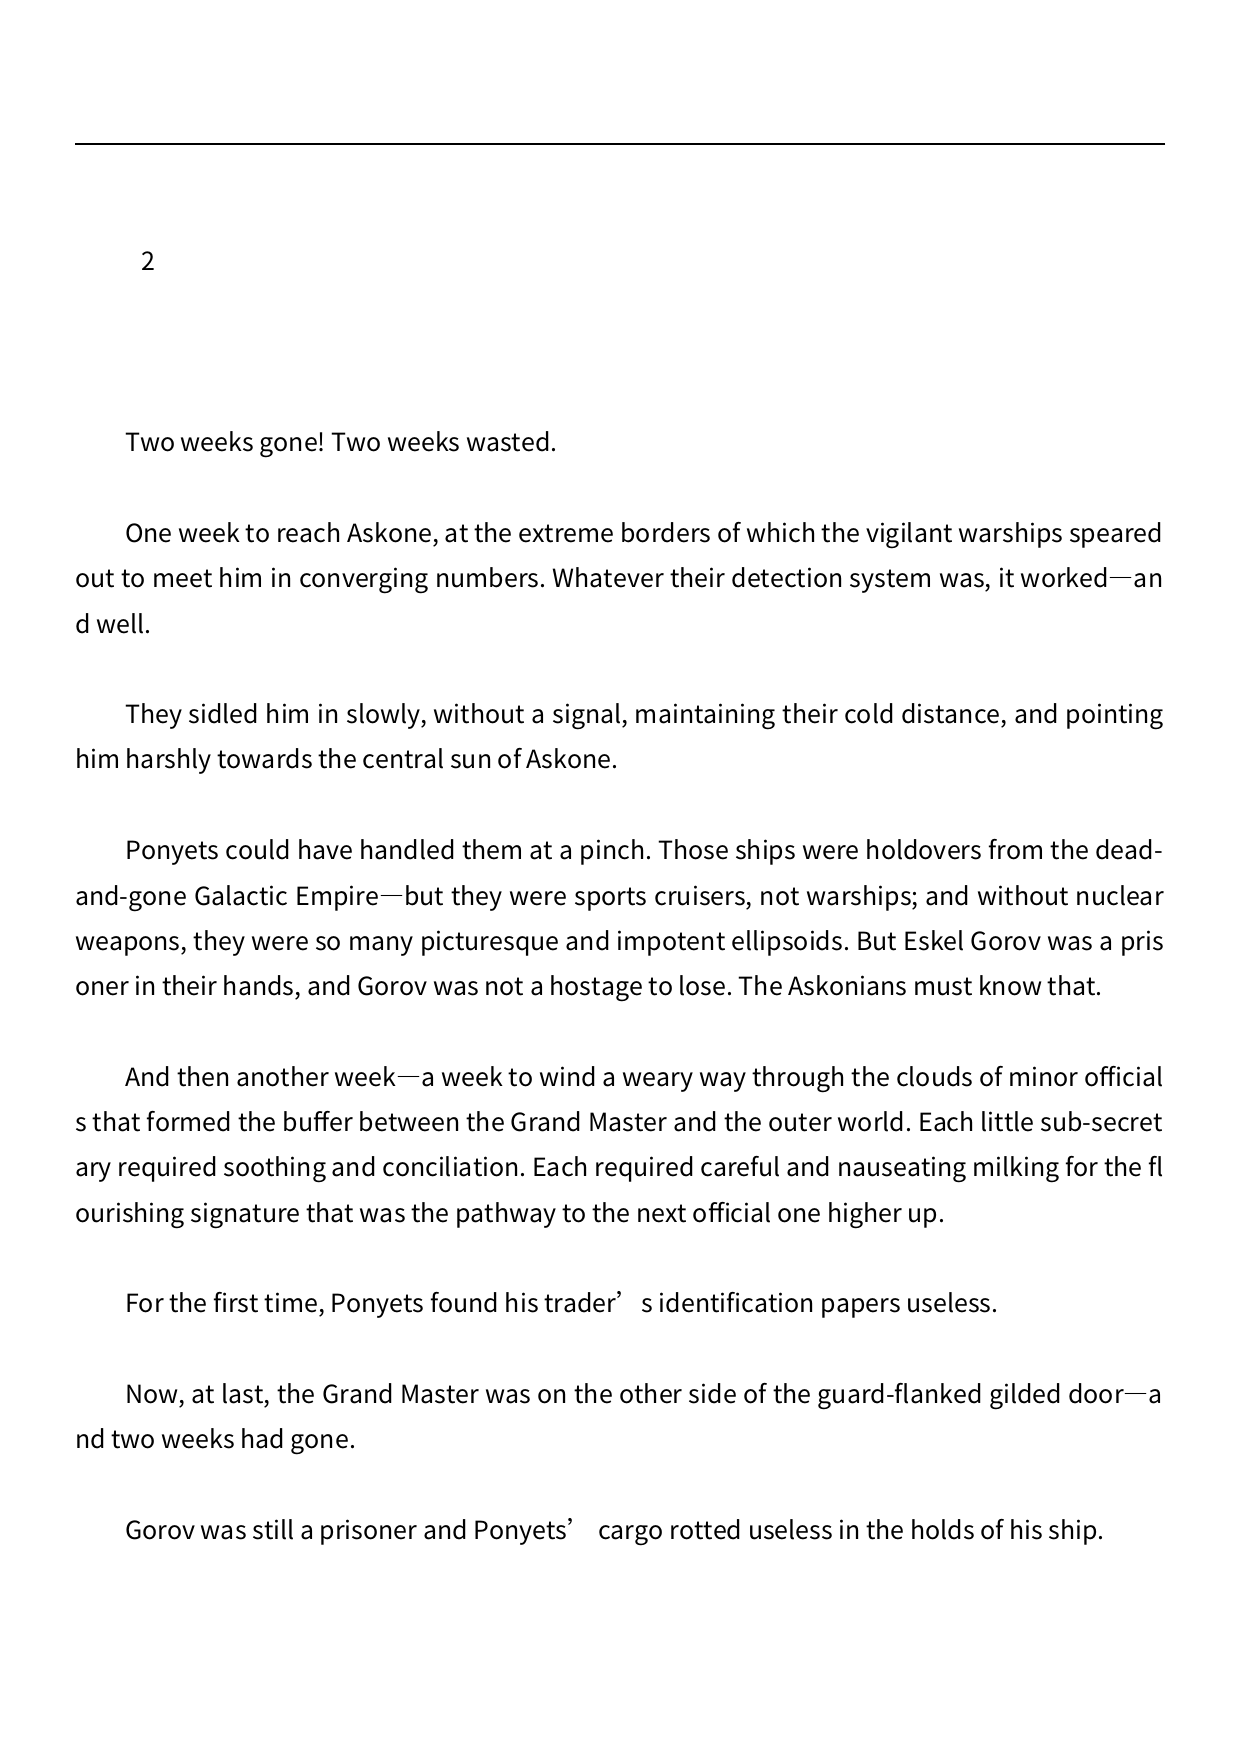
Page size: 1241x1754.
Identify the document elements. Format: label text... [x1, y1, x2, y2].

text One week to reach Askone, at the extreme borders of which the vigilant warships speared out to meet him in converging numbers. Whatever their detection system was, it worked—and well. [75, 509, 1165, 645]
text And then another week—a week to wind a weary way through the clouds of minor officials that formed the buffer between the Grand Master and the outer world. Each little sub-secretary required soothing and conciliation. Each required careful and nauseating milking for the flourishing signature that was the pathway to the next official one higher up. [75, 1053, 1165, 1234]
text Ponyets could have handled them at a pinch. Those ships were holdovers from the dead-and-gone Galactic Empire—but they were sports cruisers, not warships; and without nuclear weapons, they were so many picturesque and impotent ellipsoids. But Eskel Gorov was a prisoner in their hands, and Gorov was not a hostage to lose. The Askonians must know that. [75, 826, 1165, 1007]
text For the first time, Ponyets found his trader’s identification papers useless. [75, 1279, 1165, 1324]
text 2 [75, 237, 1165, 282]
text Gorov was still a prisoner and Ponyets’ cargo rotted useless in the holds of his ship. [75, 1506, 1165, 1551]
text Two weeks gone! Two weeks wasted. [75, 418, 1165, 464]
text They sidled him in slowly, without a signal, maintaining their cold distance, and pointing him harshly towards the central sun of Askone. [75, 690, 1165, 781]
text Now, at last, the Grand Master was on the other side of the guard-flanked gilded door—and two weeks had gone. [75, 1370, 1165, 1461]
